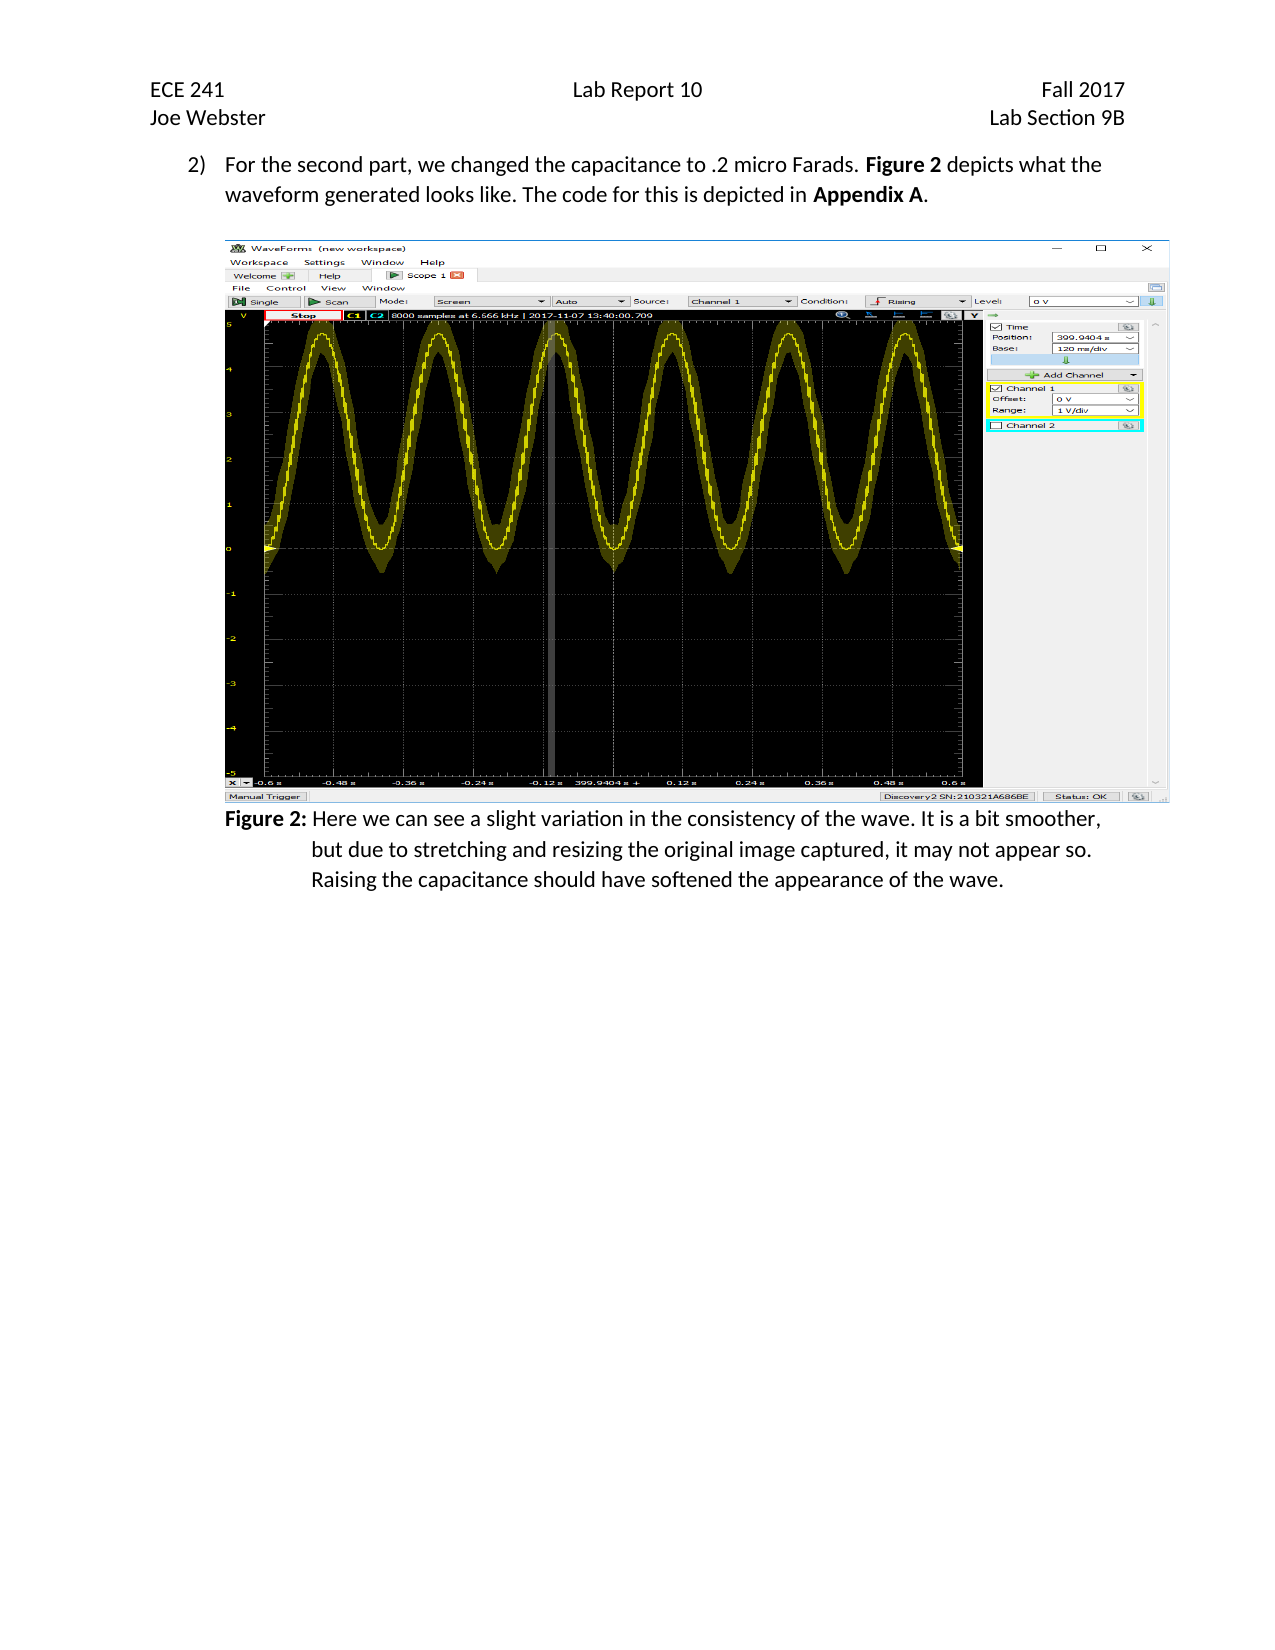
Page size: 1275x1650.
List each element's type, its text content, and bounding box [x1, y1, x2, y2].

picture [225, 240, 1170, 803]
list For the second part, we changed the capacitance to .2 micro Farads. Figure 2 depicts what the waveform generated looks like. The code for this is depicted in Appendix A. [187, 150, 1125, 208]
list but due to stretching and resizing the original image captured, it may not appear so. Raising the capacitance should have softened the appearance of the wave. [311, 835, 1125, 893]
list Figure 2: Here we can see a slight variation in the consistency of the wave. It is a bit smoother, [225, 804, 1125, 833]
